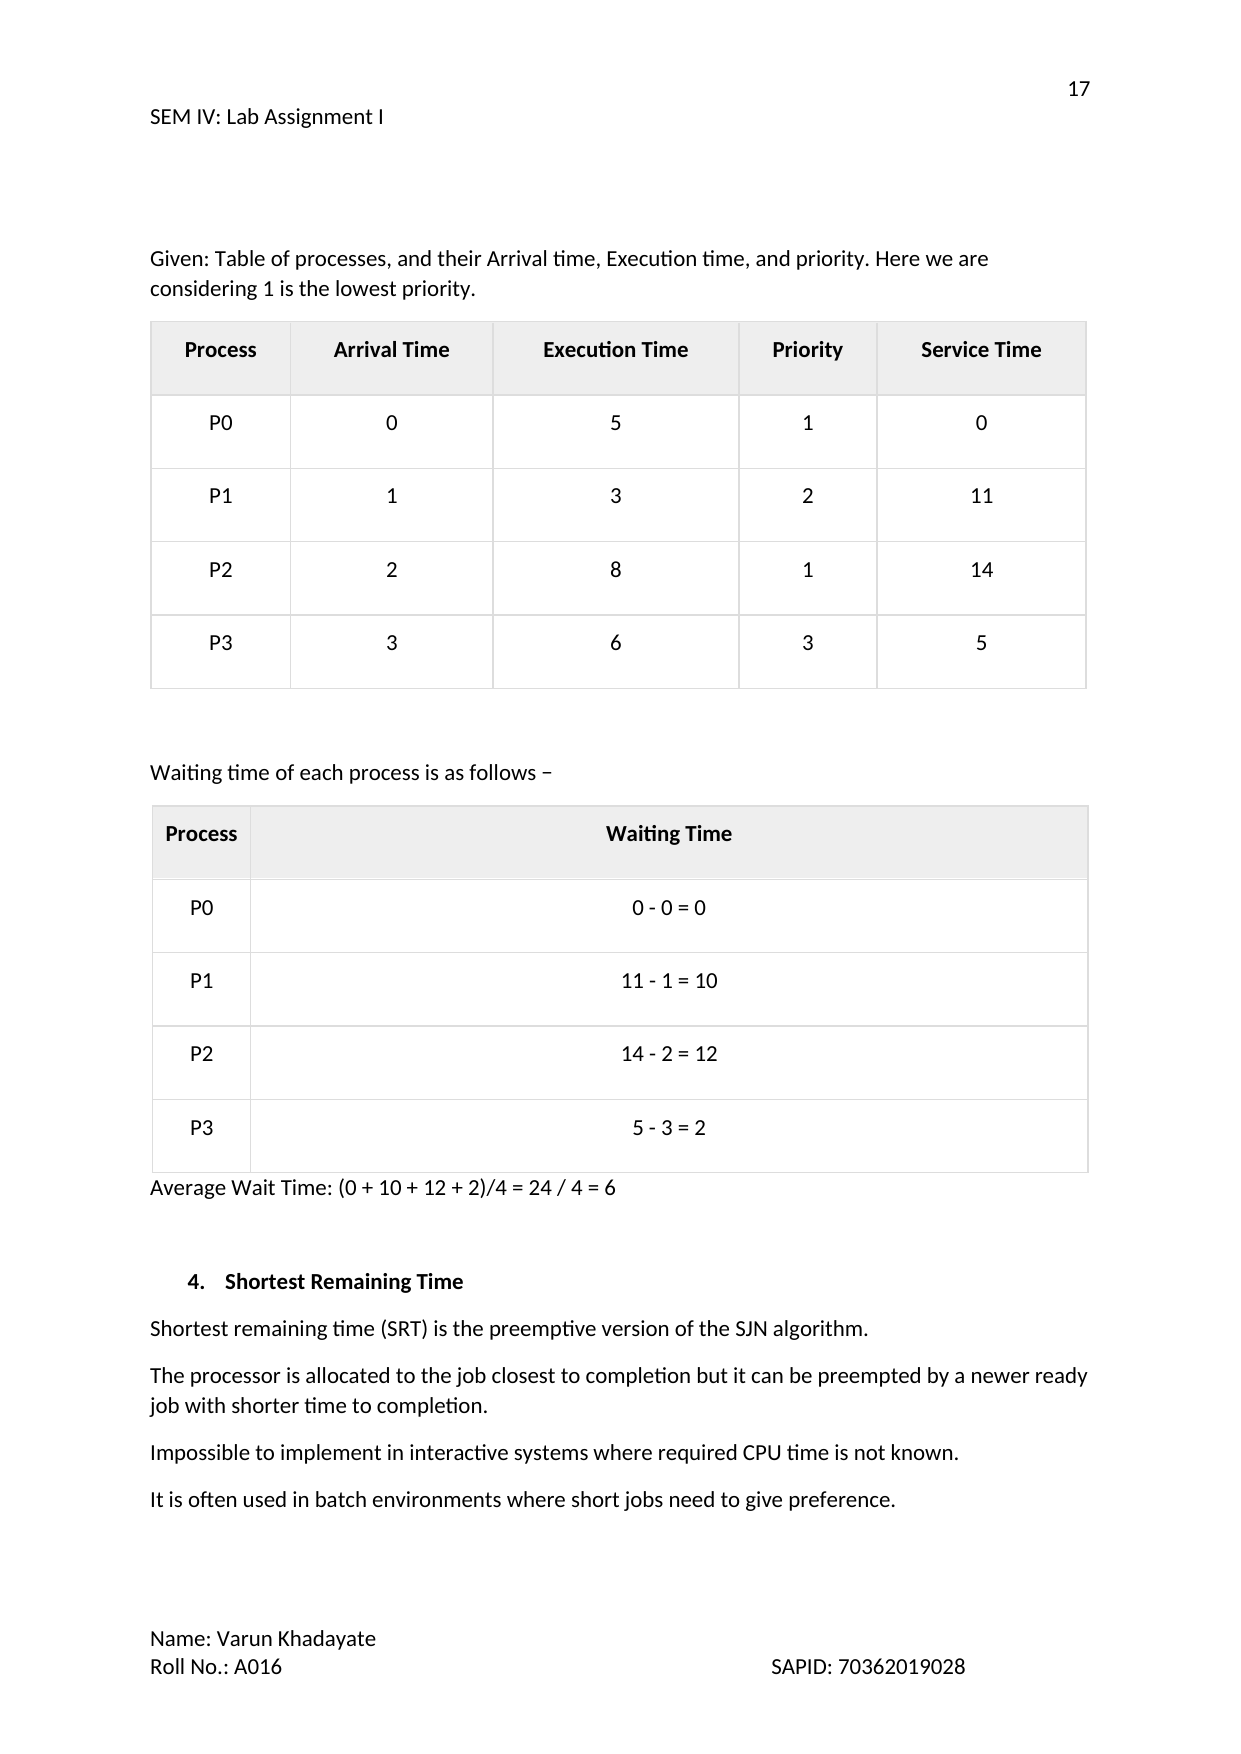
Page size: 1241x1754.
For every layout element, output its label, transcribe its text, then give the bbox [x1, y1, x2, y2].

text Waiting time of each process is as follows − [150, 758, 1090, 786]
table_cell 14 [878, 542, 1085, 614]
table_cell 0 - 0 = 0 [251, 880, 1087, 952]
table_cell P3 [152, 616, 290, 687]
table_header Waiting Time [251, 807, 1087, 878]
table_cell 14 - 2 = 12 [251, 1027, 1087, 1098]
table_cell 2 [291, 542, 492, 614]
table_cell 5 [494, 396, 738, 467]
table_cell 0 [878, 396, 1085, 467]
text It is often used in batch environments where short jobs need to give preference. [150, 1485, 1090, 1513]
table_header Process [153, 807, 250, 878]
table_cell 3 [494, 469, 738, 541]
table_cell 5 [878, 616, 1085, 687]
list Shortest Remaining Time [187, 1267, 1090, 1295]
table_cell 3 [740, 616, 876, 687]
table_cell P1 [153, 953, 250, 1025]
text Shortest remaining time (SRT) is the preemptive version of the SJN algorithm. [150, 1314, 1090, 1342]
text Impossible to implement in interactive systems where required CPU time is not known. [150, 1438, 1090, 1466]
table_header Priority [740, 322, 877, 394]
table_cell P3 [153, 1100, 250, 1172]
table_cell 3 [291, 616, 492, 687]
table_cell 1 [740, 396, 876, 467]
table_cell 2 [740, 469, 876, 541]
table_cell 1 [740, 542, 876, 614]
table_header Process [152, 322, 290, 394]
table_cell 6 [494, 616, 738, 687]
table_cell 8 [494, 542, 738, 614]
text Given: Table of processes, and their Arrival time, Execution time, and priority. Here we are considering 1 is the lowest priority. [150, 244, 1090, 302]
table_cell 11 - 1 = 10 [251, 953, 1087, 1025]
table_cell P0 [152, 396, 290, 467]
table_cell 1 [291, 469, 492, 541]
table_header Execution Time [494, 322, 739, 394]
table_header Service Time [878, 322, 1085, 394]
table_cell 0 [291, 396, 492, 467]
table_cell 11 [878, 469, 1085, 541]
table_cell P2 [152, 542, 290, 614]
table_cell P0 [153, 880, 250, 952]
table_cell 5 - 3 = 2 [251, 1100, 1087, 1172]
table_cell P2 [153, 1027, 250, 1098]
table_header Arrival Time [291, 322, 493, 394]
text The processor is allocated to the job closest to completion but it can be preempted by a newer ready job with shorter time to completion. [150, 1361, 1090, 1419]
text Average Wait Time: (0 + 10 + 12 + 2)/4 = 24 / 4 = 6 [150, 1173, 1090, 1201]
table_cell P1 [152, 469, 290, 541]
